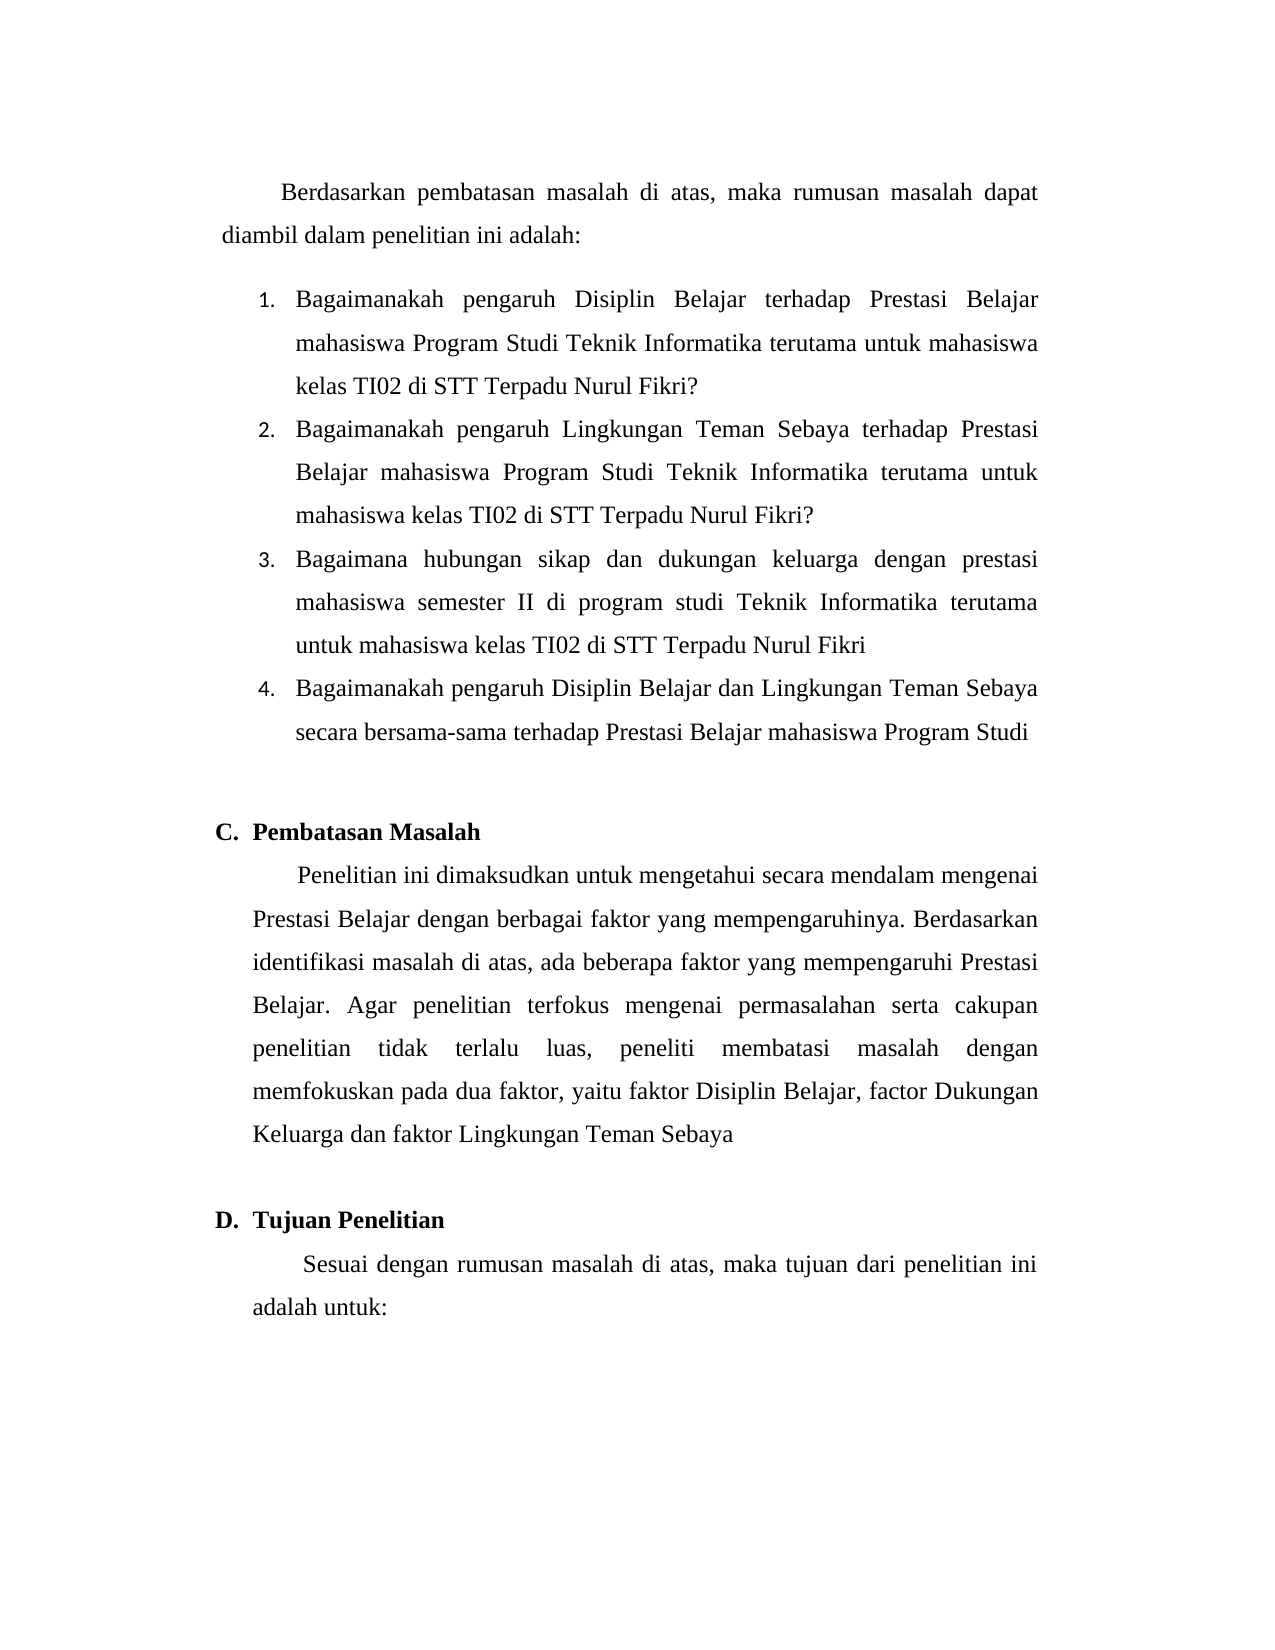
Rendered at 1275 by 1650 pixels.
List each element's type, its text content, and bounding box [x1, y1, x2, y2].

list Bagaimanakah pengaruh Disiplin Belajar dan Lingkungan Teman Sebaya secara bersama-sama terhadap Prestasi Belajar mahasiswa Program Studi [258, 673, 1039, 746]
list Sesuai dengan rumusan masalah di atas, maka tujuan dari penelitian ini adalah untuk: [252, 1249, 1039, 1321]
list Penelitian ini dimaksudkan untuk mengetahui secara mendalam mengenai Prestasi Belajar dengan berbagai faktor yang mempengaruhinya. Berdasarkan identifikasi masalah di atas, ada beberapa faktor yang mempengaruhi Prestasi Belajar. Agar penelitian terfokus mengenai permasalahan serta cakupan penelitian tidak terlalu luas, peneliti membatasi masalah dengan memfokuskan pada dua faktor, yaitu faktor Disiplin Belajar, factor Dukungan Keluarga dan faktor Lingkungan Teman Sebaya [252, 861, 1039, 1148]
text Berdasarkan pembatasan masalah di atas, maka rumusan masalah dapat diambil dalam penelitian ini adalah: [222, 177, 1039, 249]
list Bagaimana hubungan sikap dan dukungan keluarga dengan prestasi mahasiswa semester II di program studi Teknik Informatika terutama untuk mahasiswa kelas TI02 di STT Terpadu Nurul Fikri [258, 544, 1039, 659]
list Bagaimanakah pengaruh Lingkungan Teman Sebaya terhadap Prestasi Belajar mahasiswa Program Studi Teknik Informatika terutama untuk mahasiswa kelas TI02 di STT Terpadu Nurul Fikri? [258, 414, 1039, 529]
list Bagaimanakah pengaruh Disiplin Belajar terhadap Prestasi Belajar mahasiswa Program Studi Teknik Informatika terutama untuk mahasiswa kelas TI02 di STT Terpadu Nurul Fikri? [258, 284, 1039, 399]
list Pembatasan Masalah [215, 817, 1039, 846]
list Tujuan Penelitian [215, 1206, 1039, 1234]
